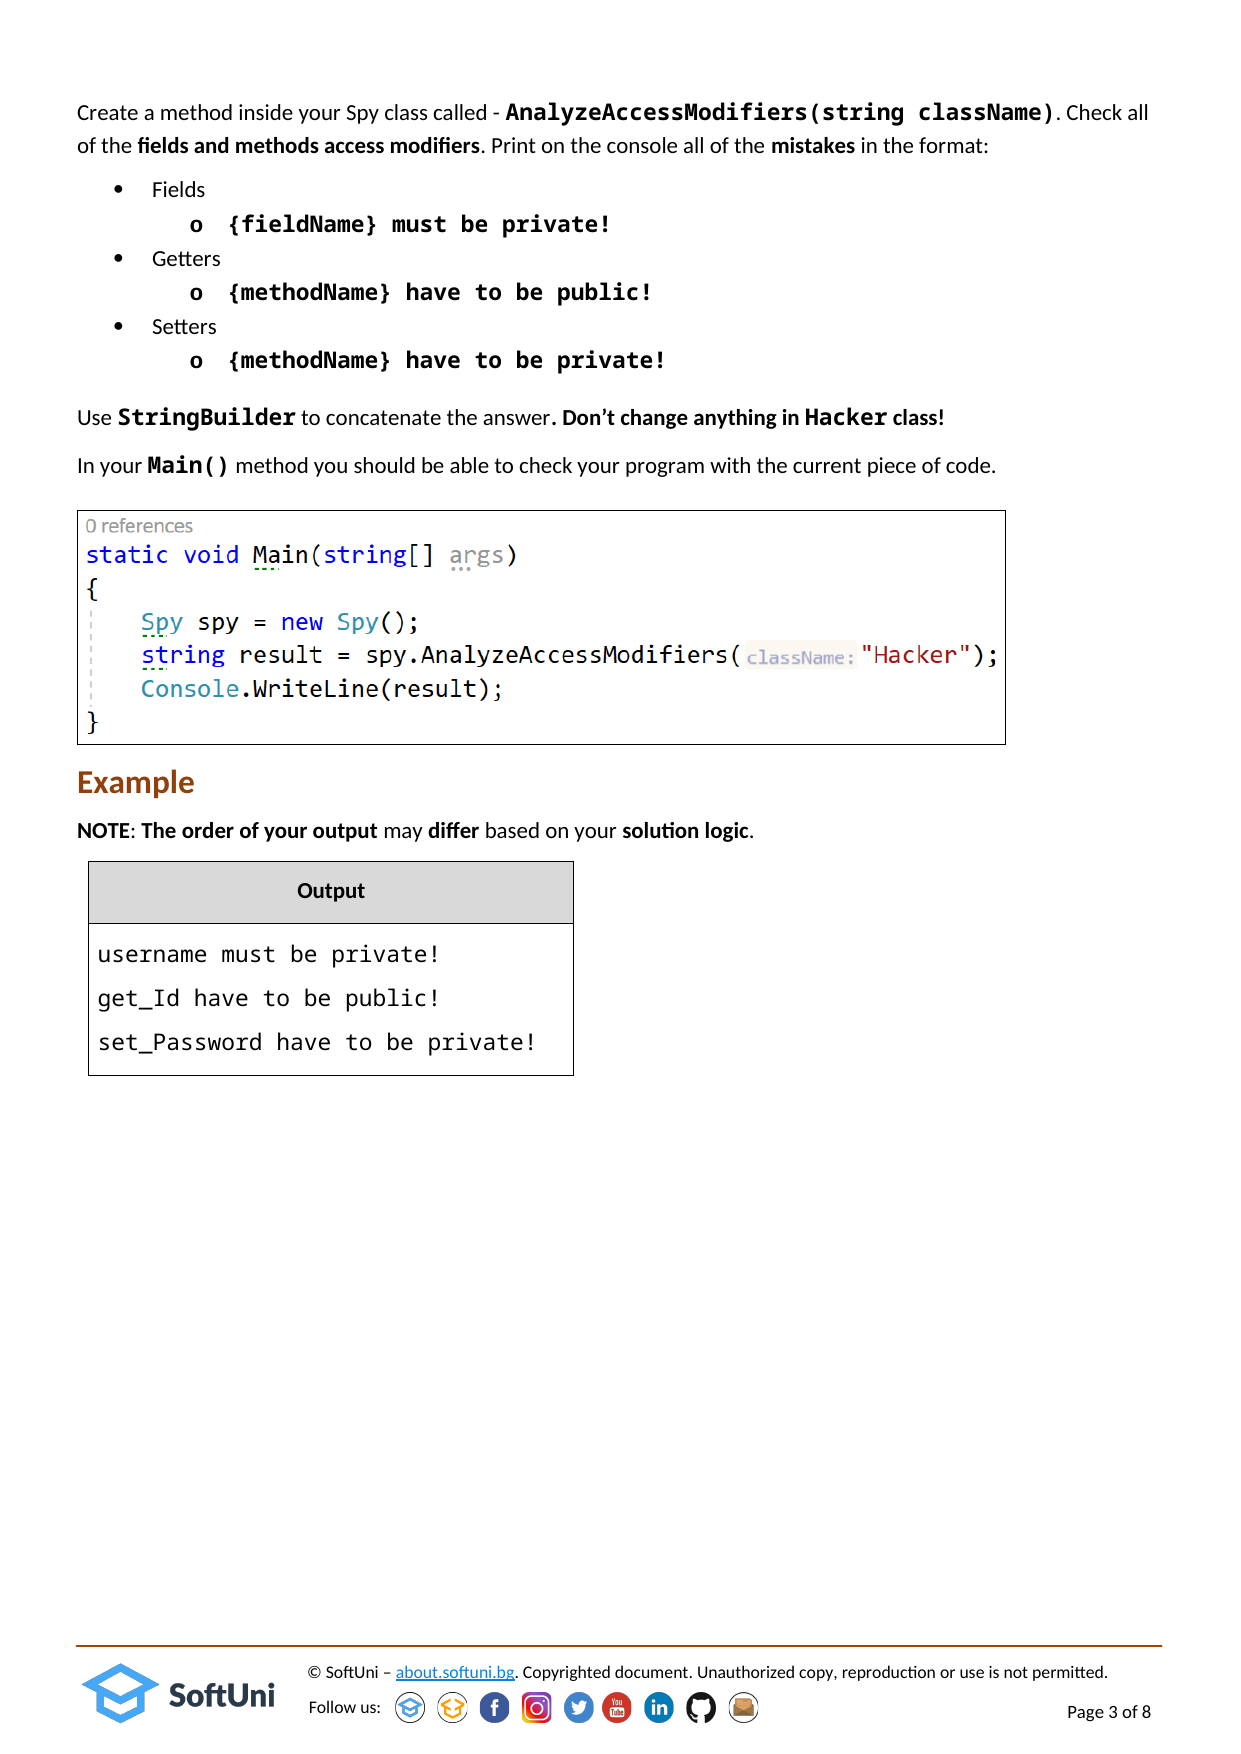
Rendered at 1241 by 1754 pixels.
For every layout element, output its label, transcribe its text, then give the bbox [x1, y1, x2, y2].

picture [479, 1692, 510, 1723]
text Use StringBuilder to concatenate the answer. Don’t change anything in Hacker class! [77, 401, 1163, 432]
list {fieldName} must be private! [189, 208, 1163, 239]
picture [437, 1692, 468, 1723]
picture [665, 1692, 674, 1701]
subtitle Example [77, 761, 1163, 802]
picture [75, 1658, 281, 1729]
list Setters [114, 312, 1163, 340]
picture [522, 1692, 552, 1723]
picture [78, 511, 1005, 744]
text NOTE: The order of your output may differ based on your solution logic. [77, 816, 1163, 844]
list Getters [114, 244, 1163, 272]
picture [602, 1692, 632, 1723]
table_cell username must be private! get_Id have to be public! set_Password have to be private! [89, 924, 573, 1075]
list {methodName} have to be public! [189, 276, 1163, 307]
list {methodName} have to be private! [189, 344, 1163, 376]
text In your Main() method you should be able to check your program with the current piece of code. [77, 449, 1163, 481]
text Create a method inside your Spy class called - AnalyzeAccessModifiers(string className). Check all of the fields and methods access modifiers. Print on the console all of the mistakes in the format: [77, 95, 1163, 159]
picture [665, 1714, 674, 1723]
picture [658, 1705, 667, 1714]
list Fields [114, 176, 1163, 203]
picture [395, 1692, 425, 1723]
picture [686, 1692, 716, 1723]
picture [644, 1692, 653, 1701]
table_header Output [89, 862, 573, 923]
picture [728, 1692, 759, 1723]
picture [644, 1714, 653, 1723]
picture [564, 1692, 594, 1723]
